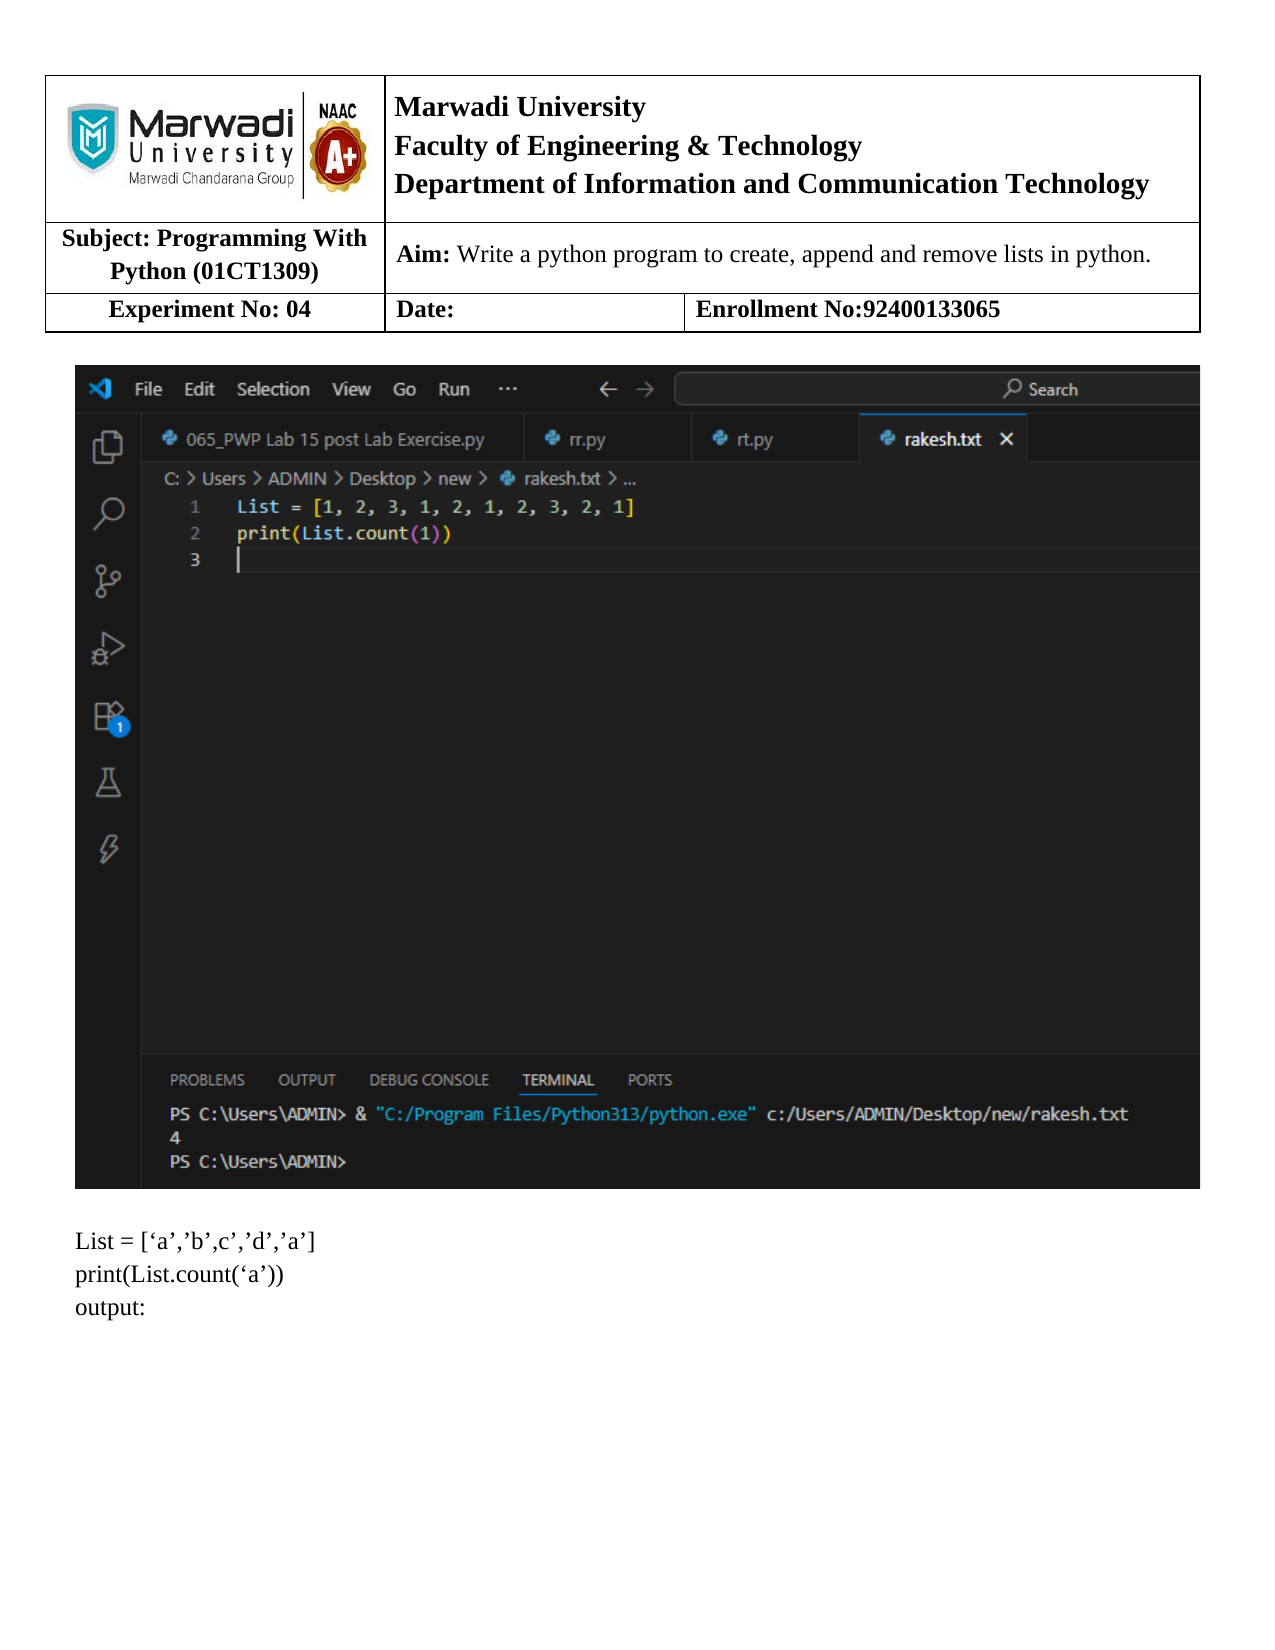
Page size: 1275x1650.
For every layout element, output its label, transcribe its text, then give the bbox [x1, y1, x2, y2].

picture [75, 365, 1200, 1189]
text List = [‘a’,’b’,c’,’d’,’a’] [75, 1226, 1200, 1255]
picture [58, 80, 374, 213]
text print(List.count(‘a’)) [75, 1259, 1200, 1288]
text output: [75, 1292, 1200, 1321]
